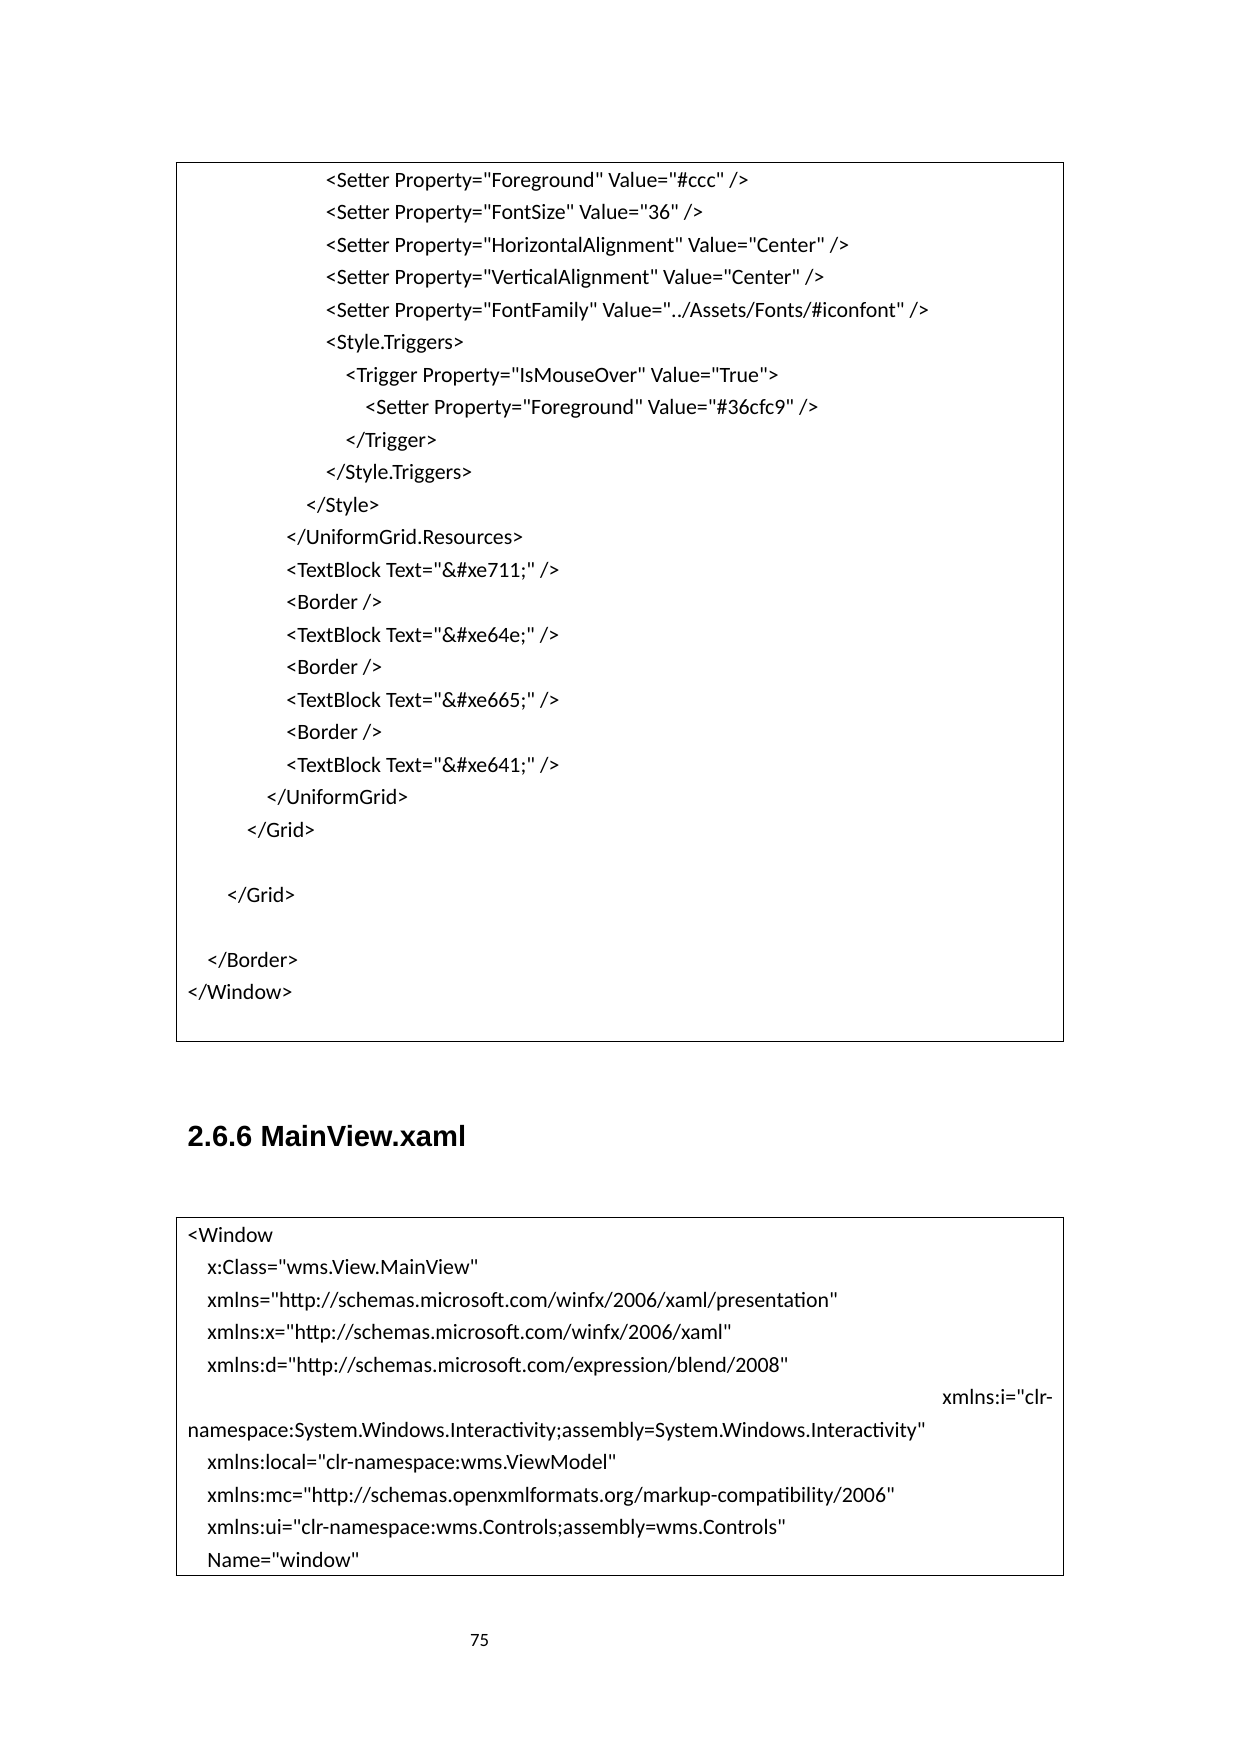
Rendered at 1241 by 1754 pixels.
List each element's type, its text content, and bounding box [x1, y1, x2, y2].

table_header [177, 1218, 1063, 1575]
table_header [177, 163, 1063, 1041]
subtitle 2.6.6 MainView.xaml [187, 1103, 1053, 1168]
